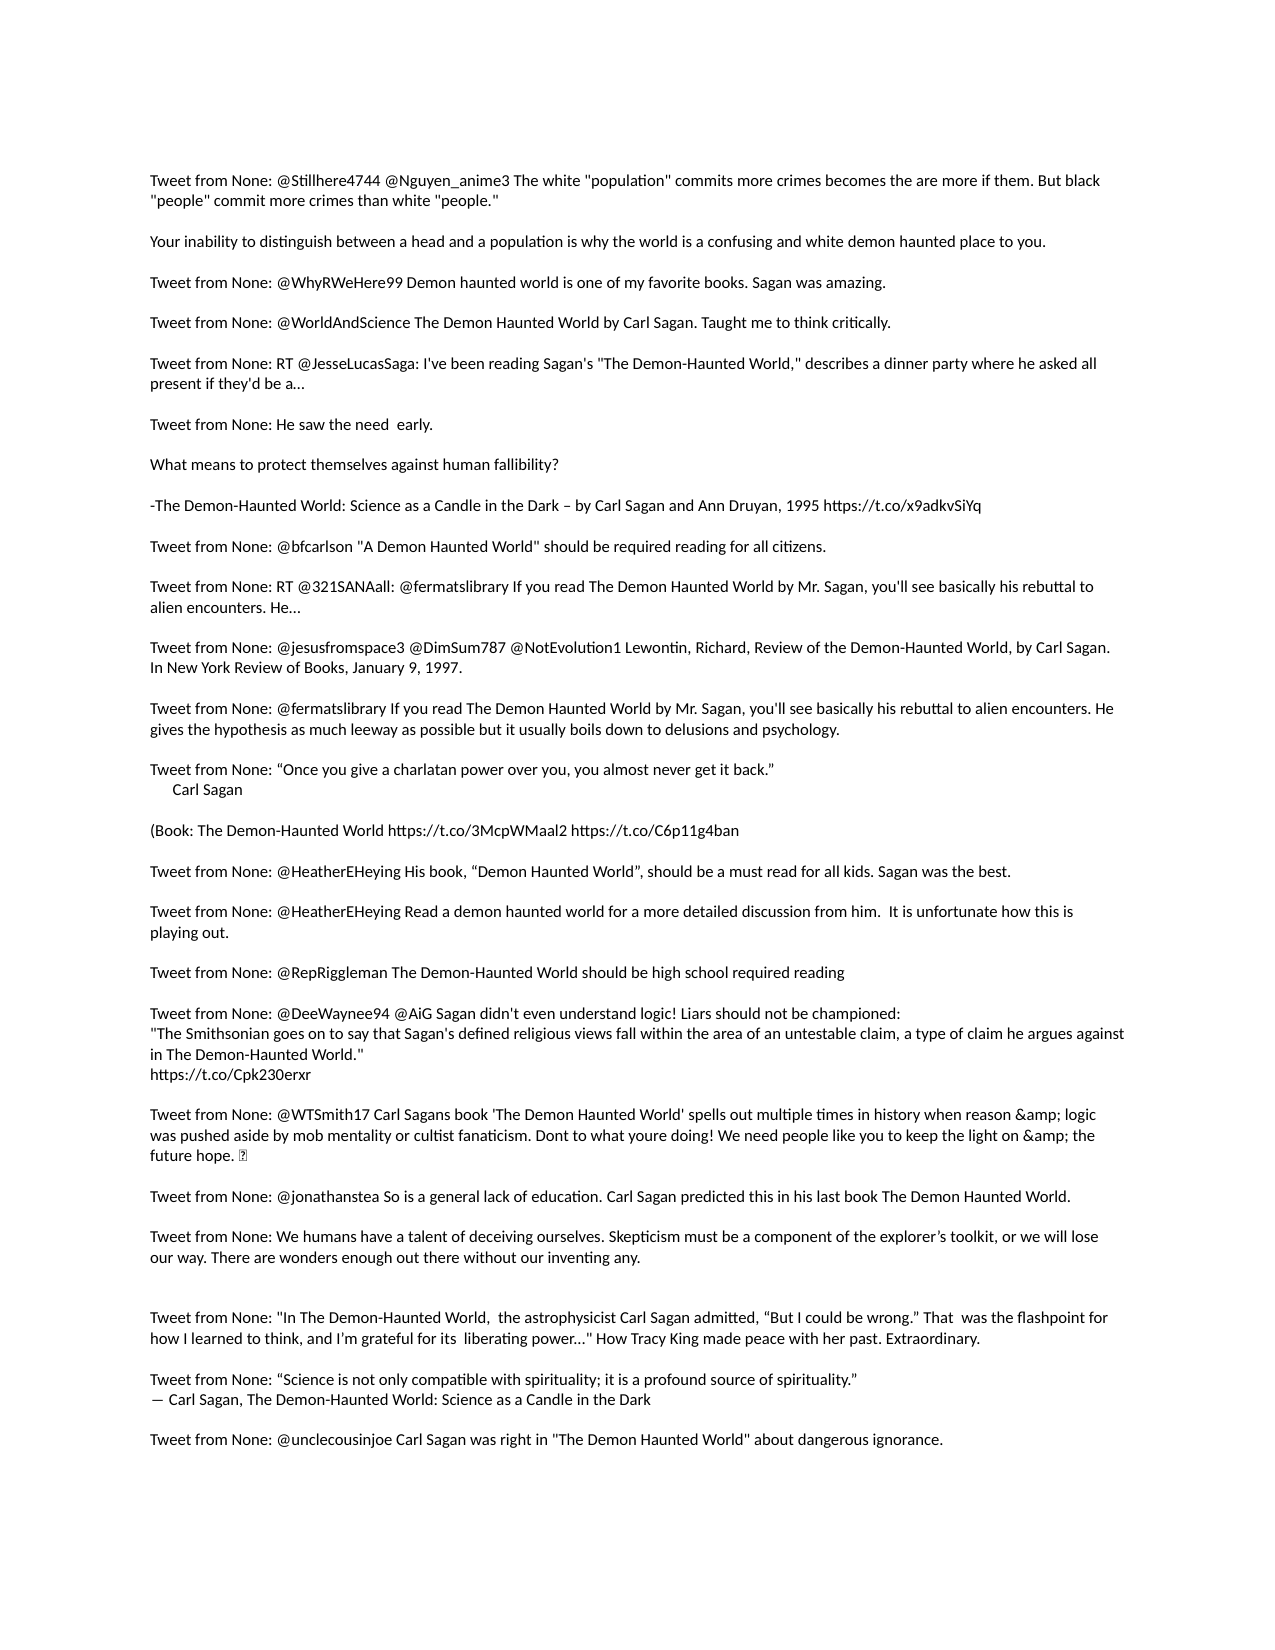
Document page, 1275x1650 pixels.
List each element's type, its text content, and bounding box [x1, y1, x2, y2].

text Tweet from None: @WTSmith17 Carl Sagans book 'The Demon Haunted World' spells out multiple times in history when reason &amp; logic was pushed aside by mob mentality or cultist fanaticism. Dont to what youre doing! We need people like you to keep the light on &amp; the future hope. 🫡 [150, 1105, 1125, 1166]
text Tweet from None: He saw the need early. [150, 414, 1125, 434]
text Tweet from None: @Stillhere4744 @Nguyen_anime3 The white "population" commits more crimes becomes the are more if them. But black "people" commit more crimes than white "people." [150, 170, 1125, 211]
text (Book: The Demon-Haunted World https://t.co/3McpWMaal2 https://t.co/C6p11g4ban [150, 820, 1125, 841]
text Tweet from None: “Once you give a charlatan power over you, you almost never get it back.” [150, 759, 1125, 780]
text Tweet from None: “Science is not only compatible with spirituality; it is a profound source of spirituality.” [150, 1369, 1125, 1389]
text Tweet from None: RT @321SANAall: @fermatslibrary If you read The Demon Haunted World by Mr. Sagan, you'll see basically his rebuttal to alien encounters. He… [150, 577, 1125, 617]
text Tweet from None: @HeatherEHeying His book, “Demon Haunted World”, should be a must read for all kids. Sagan was the best. [150, 861, 1125, 881]
text Tweet from None: @fermatslibrary If you read The Demon Haunted World by Mr. Sagan, you'll see basically his rebuttal to alien encounters. He gives the hypothesis as much leeway as possible but it usually boils down to delusions and psychology. [150, 698, 1125, 739]
text Tweet from None: @jonathanstea So is a general lack of education. Carl Sagan predicted this in his last book The Demon Haunted World. [150, 1186, 1125, 1206]
text Tweet from None: @unclecousinjoe Carl Sagan was right in "The Demon Haunted World" about dangerous ignorance. [150, 1430, 1125, 1450]
text Tweet from None: @bfcarlson "A Demon Haunted World" should be required reading for all citizens. [150, 536, 1125, 556]
text Carl Sagan [150, 780, 1125, 800]
text "The Smithsonian goes on to say that Sagan's defined religious views fall within the area of an untestable claim, a type of claim he argues against in The Demon-Haunted World." [150, 1023, 1125, 1064]
text Tweet from None: @WorldAndScience The Demon Haunted World by Carl Sagan. Taught me to think critically. [150, 312, 1125, 333]
text ― Carl Sagan, The Demon-Haunted World: Science as a Candle in the Dark [150, 1389, 1125, 1409]
text -The Demon-Haunted World: Science as a Candle in the Dark – by Carl Sagan and Ann Druyan, 1995 https://t.co/x9adkvSiYq [150, 495, 1125, 516]
text Tweet from None: @WhyRWeHere99 Demon haunted world is one of my favorite books. Sagan was amazing. [150, 272, 1125, 292]
text Your inability to distinguish between a head and a population is why the world is a confusing and white demon haunted place to you. [150, 231, 1125, 252]
text Tweet from None: @jesusfromspace3 @DimSum787 @NotEvolution1 Lewontin, Richard, Review of the Demon-Haunted World, by Carl Sagan. In New York Review of Books, January 9, 1997. [150, 637, 1125, 678]
text What means to protect themselves against human fallibility? [150, 455, 1125, 475]
text https://t.co/Cpk230erxr [150, 1064, 1125, 1084]
text Tweet from None: "In The Demon-Haunted World, the astrophysicist Carl Sagan admitted, “But I could be wrong.” That was the flashpoint for how I learned to think, and I’m grateful for its liberating power..." How Tracy King made peace with her past. Extraordinary. [150, 1308, 1125, 1348]
text Tweet from None: @HeatherEHeying Read a demon haunted world for a more detailed discussion from him. It is unfortunate how this is playing out. [150, 902, 1125, 942]
text Tweet from None: We humans have a talent of deceiving ourselves. Skepticism must be a component of the explorer’s toolkit, or we will lose our way. There are wonders enough out there without our inventing any. [150, 1227, 1125, 1267]
text Tweet from None: @RepRiggleman The Demon-Haunted World should be high school required reading [150, 962, 1125, 983]
text Tweet from None: RT @JesseLucasSaga: I've been reading Sagan's "The Demon-Haunted World," describes a dinner party where he asked all present if they'd be a… [150, 353, 1125, 394]
text Tweet from None: @DeeWaynee94 @AiG Sagan didn't even understand logic! Liars should not be championed: [150, 1003, 1125, 1023]
